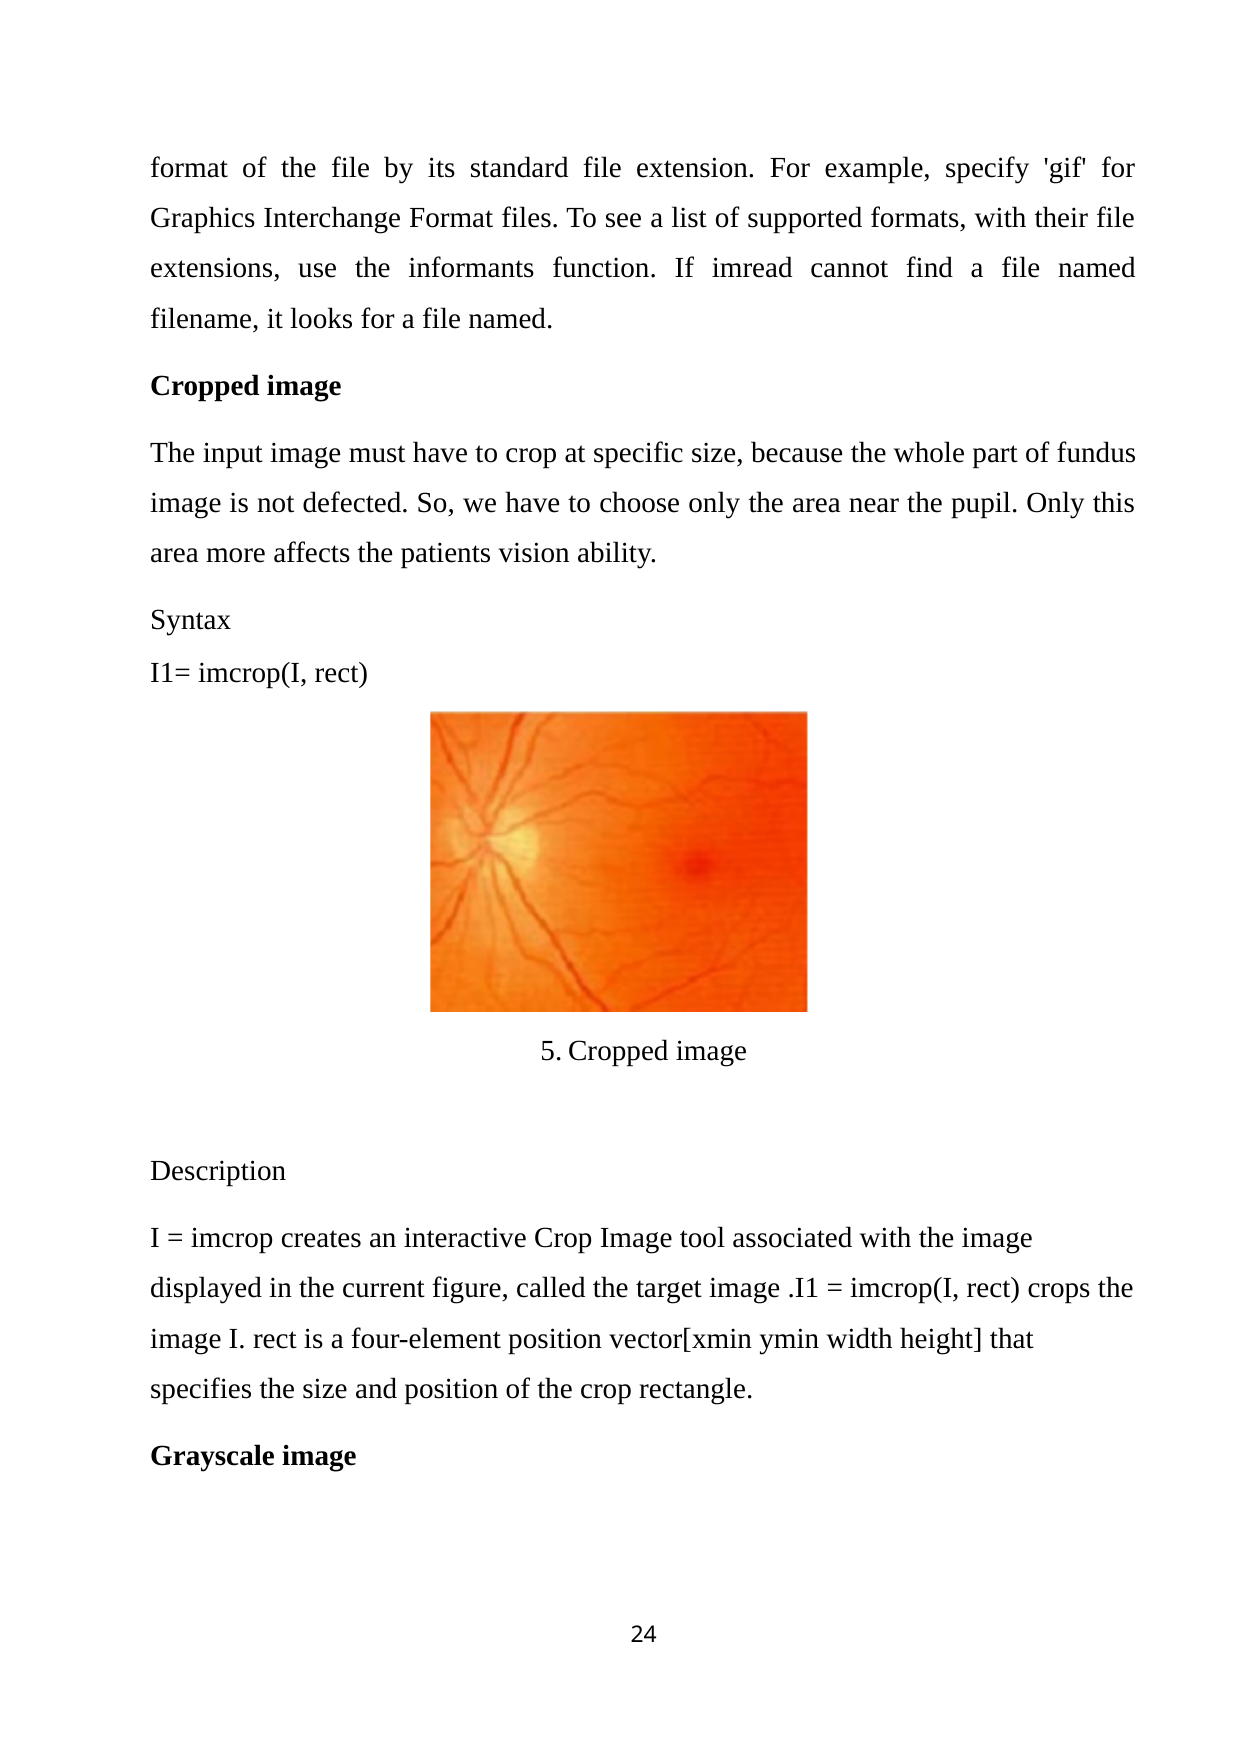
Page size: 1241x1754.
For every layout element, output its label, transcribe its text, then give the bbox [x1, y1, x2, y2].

text Description [150, 1153, 1137, 1187]
text Syntax [150, 602, 1137, 636]
text Grayscale image [150, 1438, 1137, 1472]
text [150, 150, 1137, 334]
text I = imcrop creates an interactive Crop Image tool associated with the image displayed in the current figure, called the target image .I1 = imcrop(I, rect) crops the image I. rect is a four-element position vector[xmin ymin width height] that specifies the size and position of the crop rectangle. [150, 1220, 1137, 1404]
text I1= imcrop(I, rect) [150, 655, 1137, 689]
text Cropped image [150, 368, 1137, 401]
text The input image must have to crop at specific size, because the whole part of fundus image is not defected. So, we have to choose only the area near the pupil. Only this area more affects the patients vision ability. [150, 435, 1137, 569]
picture [430, 710, 810, 1012]
